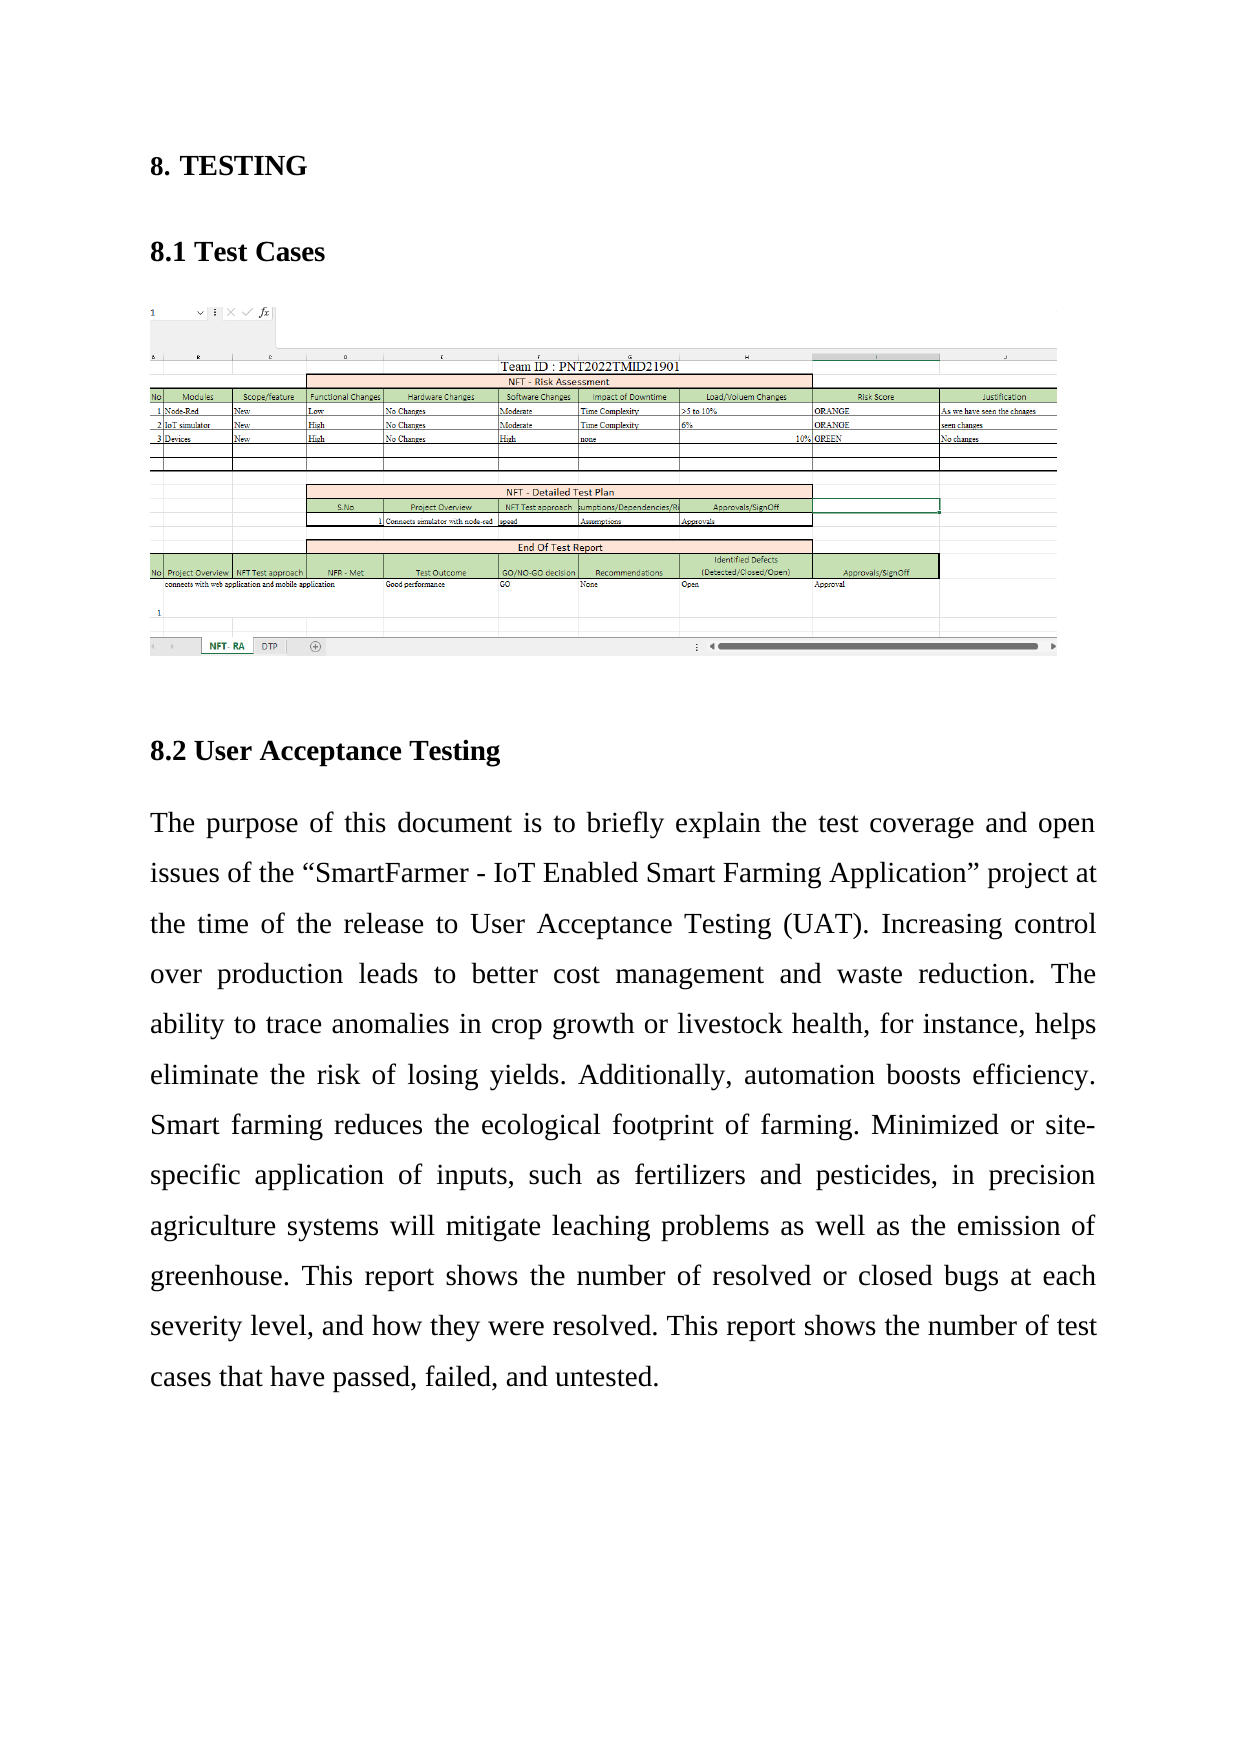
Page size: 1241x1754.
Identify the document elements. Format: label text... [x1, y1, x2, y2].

text The purpose of this document is to briefly explain the test coverage and open issues of the “SmartFarmer - IoT Enabled Smart Farming Application” project at the time of the release to User Acceptance Testing (UAT). Increasing control over production leads to better cost management and waste reduction. The ability to trace anomalies in crop growth or livestock health, for instance, helps eliminate the risk of losing yields. Additionally, automation boosts efficiency. Smart farming reduces the ecological footprint of farming. Minimized or site-specific application of inputs, such as fertilizers and pesticides, in precision agriculture systems will mitigate leaching problems as well as the emission of greenhouse. This report shows the number of resolved or closed bugs at each severity level, and how they were resolved. This report shows the number of test cases that have passed, failed, and untested. [150, 805, 1097, 1392]
subtitle Test Cases [150, 234, 1109, 268]
picture [150, 307, 1057, 656]
list User Acceptance Testing [150, 733, 1109, 766]
subtitle TESTING [150, 148, 1109, 182]
